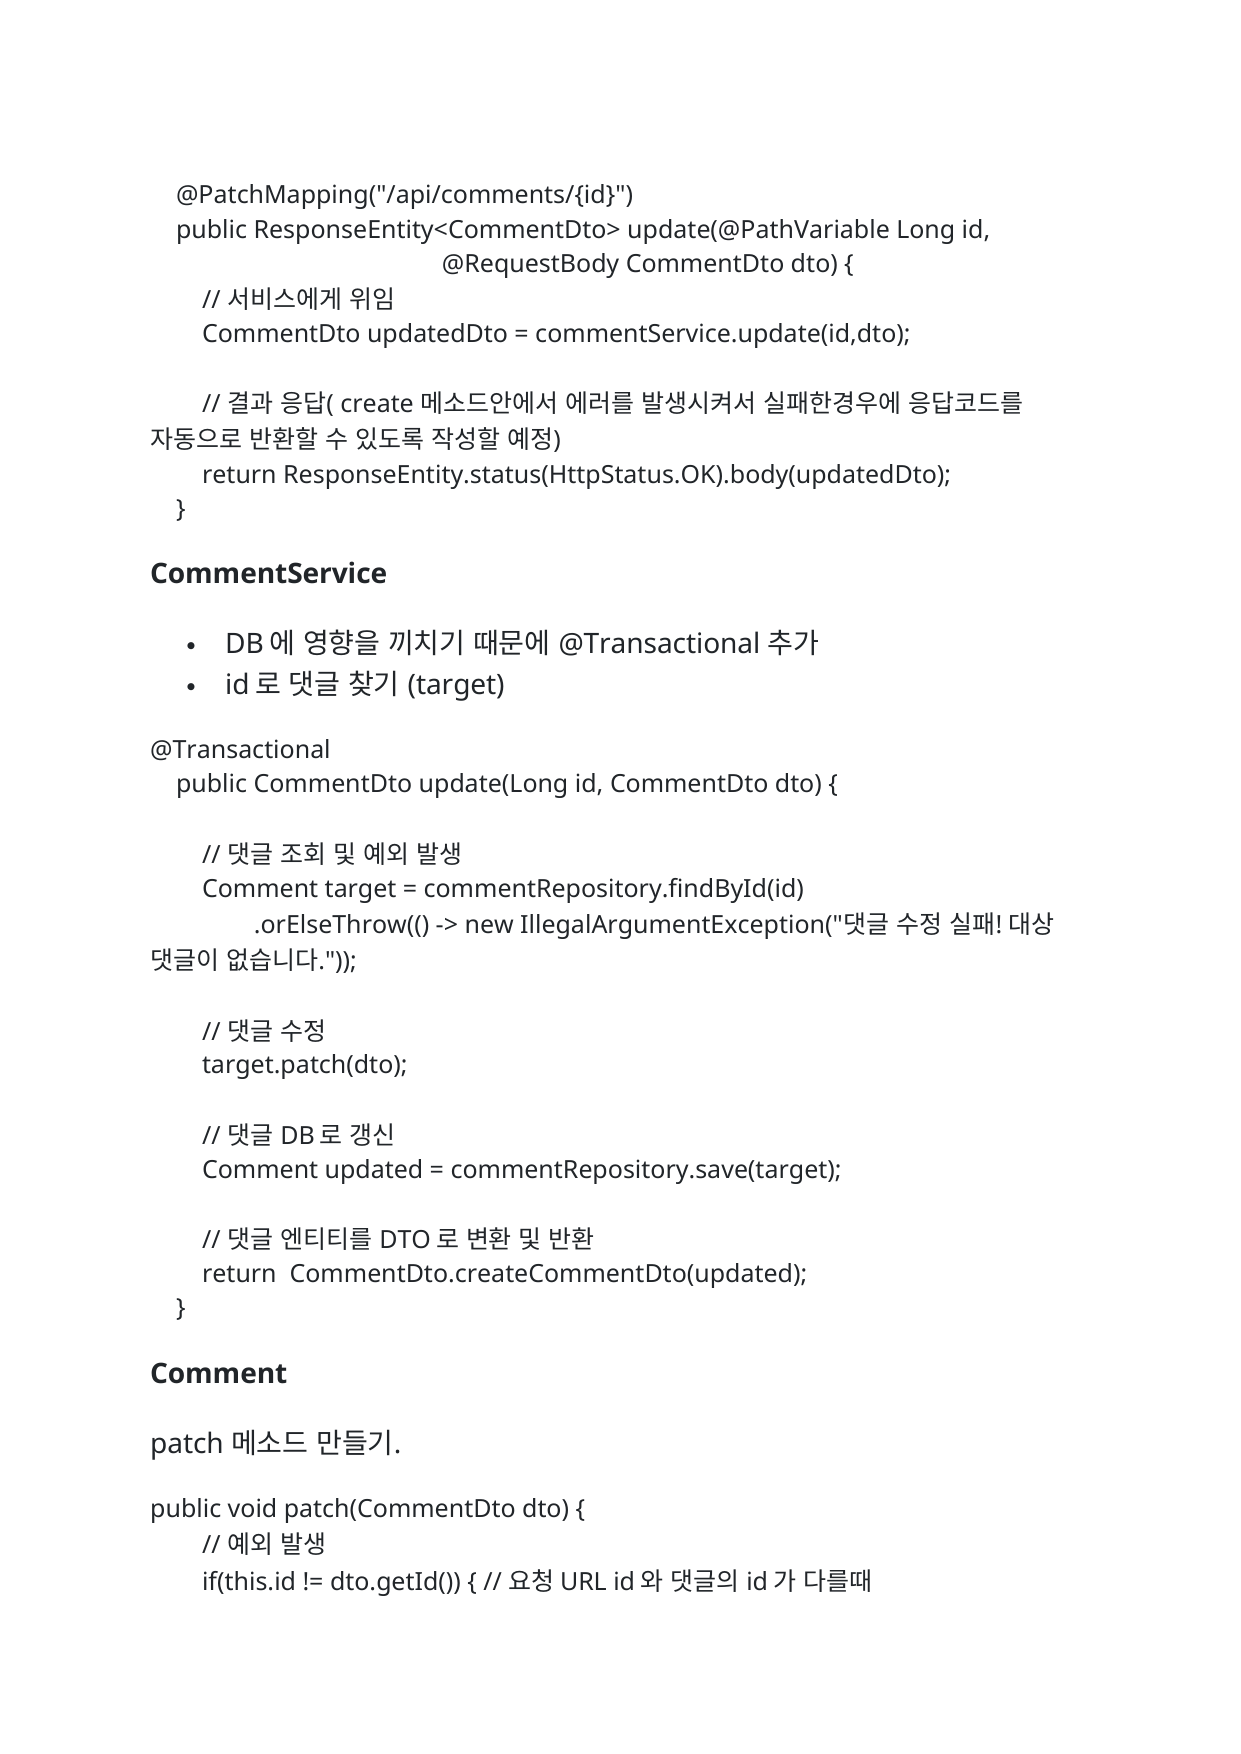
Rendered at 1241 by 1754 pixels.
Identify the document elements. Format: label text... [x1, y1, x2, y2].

text // 댓글 수정 [150, 1011, 1090, 1047]
text // 댓글 조회 및 예외 발생 [150, 834, 1090, 870]
text patch 메소드 만들기. [150, 1421, 1090, 1462]
text @Transactional [150, 732, 1090, 766]
text public ResponseEntity<CommentDto> update(@PathVariable Long id, [150, 211, 1090, 245]
text target.patch(dto); [150, 1047, 1090, 1081]
text // 서비스에게 위임 [150, 279, 1090, 316]
text // 댓글 DB로 갱신 [150, 1115, 1090, 1152]
text CommentDto updatedDto = commentService.update(id,dto); [150, 316, 1090, 350]
text CommentService [150, 553, 1090, 592]
text Comment updated = commentRepository.save(target); [150, 1152, 1090, 1186]
text .orElseThrow(() -> new IllegalArgumentException("댓글 수정 실패! 대상 댓글이 없습니다.")); [150, 904, 1090, 977]
text } [150, 1290, 1090, 1324]
text } [150, 490, 1090, 524]
text return ResponseEntity.status(HttpStatus.OK).body(updatedDto); [150, 456, 1090, 490]
text return CommentDto.createCommentDto(updated); [150, 1256, 1090, 1290]
text public CommentDto update(Long id, CommentDto dto) { [150, 766, 1090, 800]
text // 댓글 엔티티를 DTO로 변환 및 반환 [150, 1220, 1090, 1256]
list id로 댓글 찾기 (target) [187, 662, 1090, 703]
text if(this.id != dto.getId()) { // 요청URL id와 댓글의 id가 다를때 [150, 1561, 1090, 1597]
text @RequestBody CommentDto dto) { [150, 245, 1090, 279]
text // 예외 발생 [150, 1525, 1090, 1561]
list DB에 영향을 끼치기 때문에 @Transactional 추가 [187, 621, 1090, 662]
text Comment target = commentRepository.findById(id) [150, 870, 1090, 904]
text Comment [150, 1353, 1090, 1392]
text public void patch(CommentDto dto) { [150, 1491, 1090, 1525]
text @PatchMapping("/api/comments/{id}") [150, 177, 1090, 211]
text // 결과 응답( create 메소드안에서 에러를 발생시켜서 실패한경우에 응답코드를 자동으로 반환할 수 있도록 작성할 예정) [150, 384, 1090, 456]
